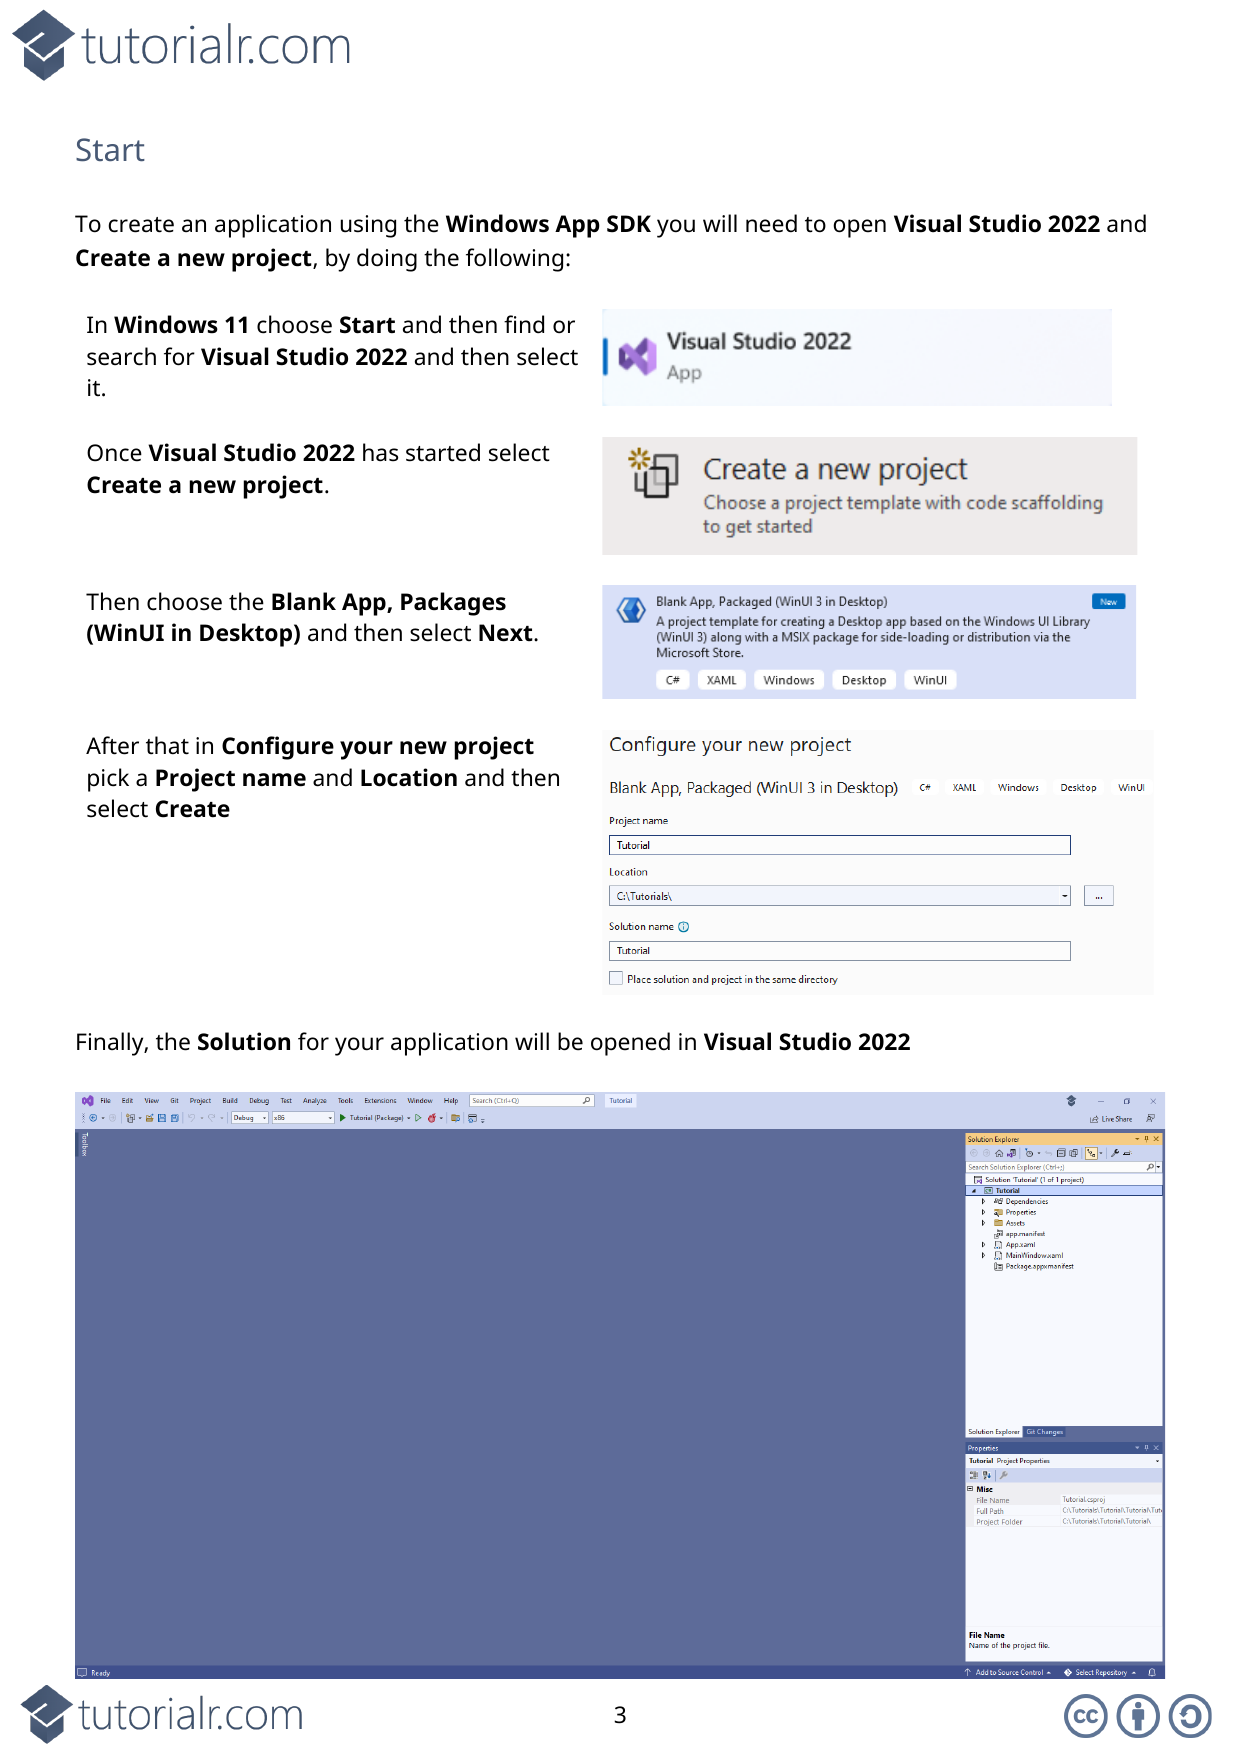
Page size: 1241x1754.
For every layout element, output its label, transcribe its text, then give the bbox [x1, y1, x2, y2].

table_cell [591, 437, 1165, 586]
table_header [591, 309, 1165, 437]
table_cell Then choose the Blank App, Packages (WinUI in Desktop) and then select Next. [75, 586, 591, 730]
picture [602, 585, 1137, 699]
table_cell Once Visual Studio 2022 has started select Create a new project. [75, 437, 591, 586]
picture [8, 9, 363, 81]
picture [1064, 1694, 1212, 1738]
picture [17, 1685, 313, 1744]
table_cell [591, 586, 1165, 730]
table_cell After that in Configure your new project pick a Project name and Location and then select Create [75, 730, 591, 1025]
picture [602, 437, 1138, 555]
picture [75, 1092, 1166, 1679]
text Finally, the Solution for your application will be opened in Visual Studio 2022 [75, 1025, 1165, 1057]
picture [602, 309, 1112, 406]
table_cell [591, 730, 1165, 1025]
table_header In Windows 11 choose Start and then find or search for Visual Studio 2022 and then select it. [75, 309, 591, 437]
text To create an application using the Windows App SDK you will need to open Visual Studio 2022 and Create a new project, by doing the following: [75, 208, 1165, 273]
picture [602, 730, 1154, 995]
subtitle Start [75, 128, 1165, 171]
